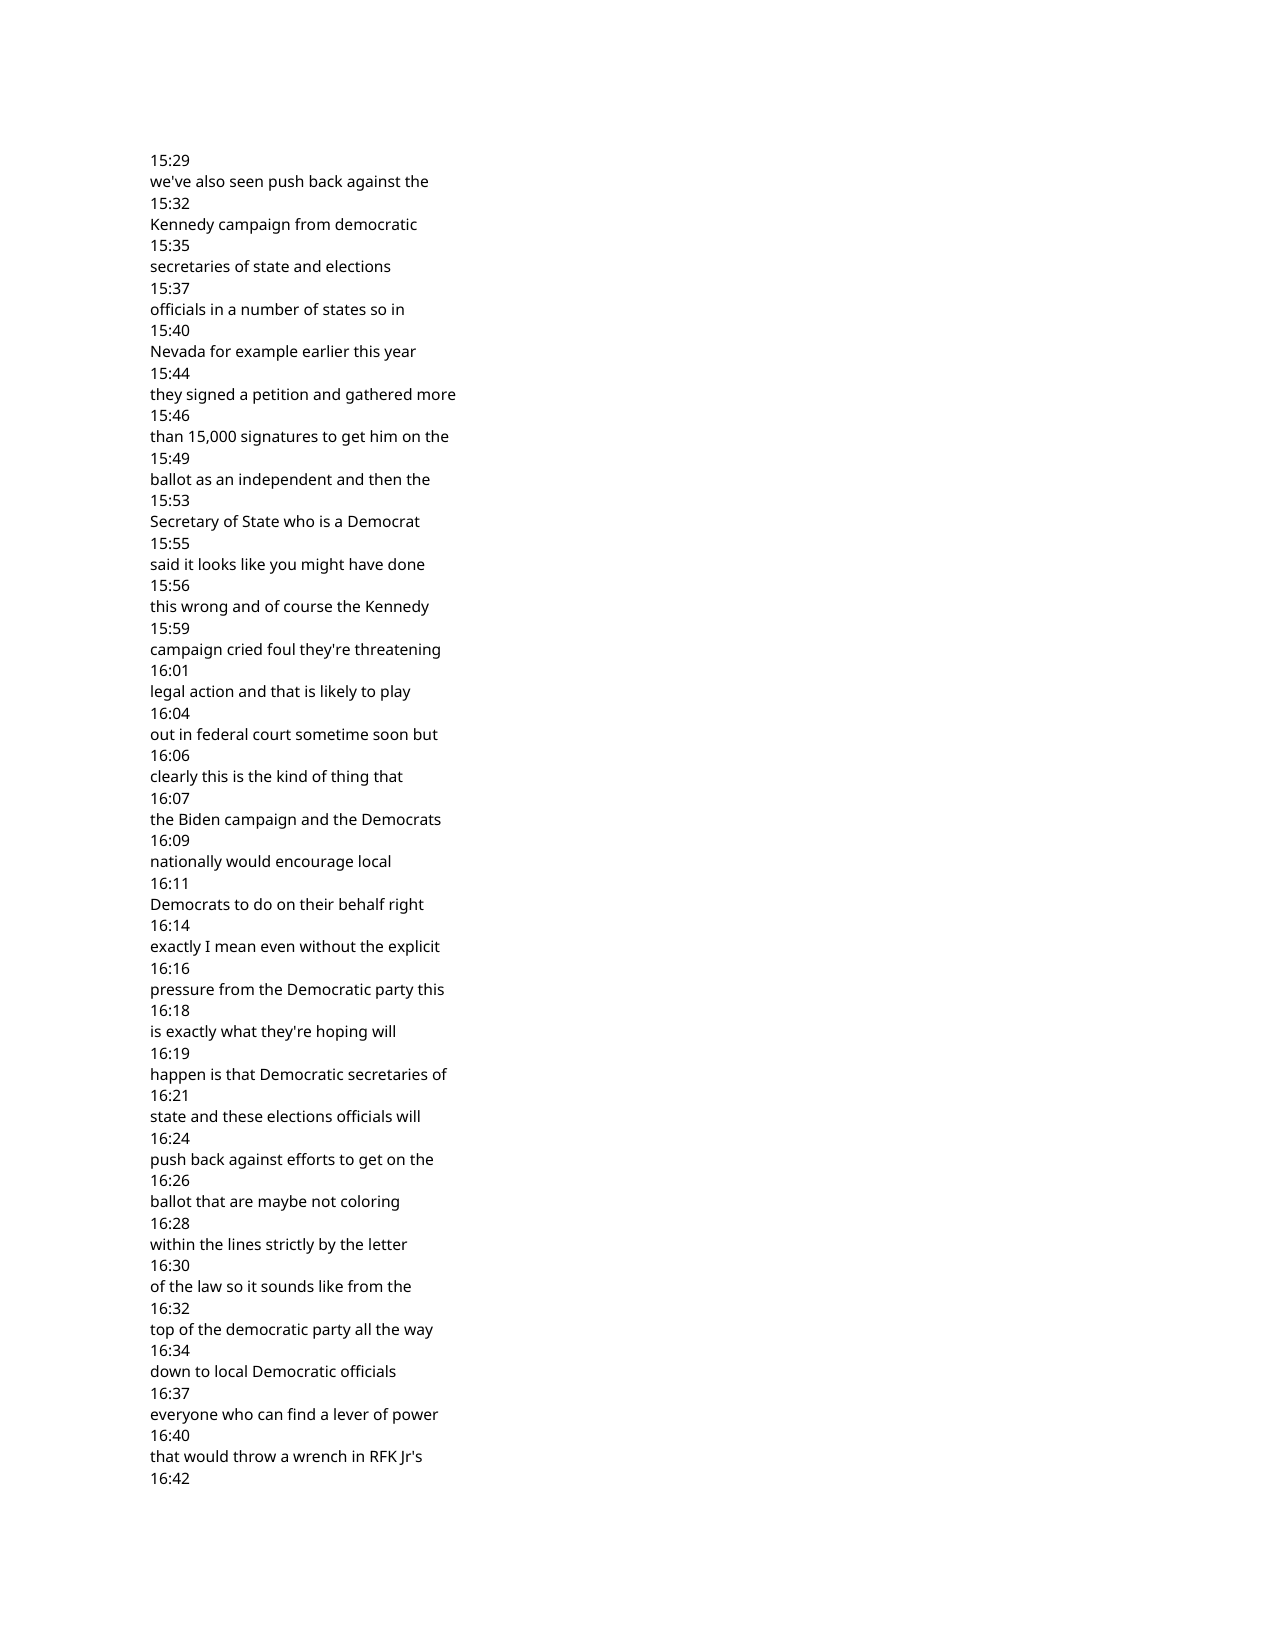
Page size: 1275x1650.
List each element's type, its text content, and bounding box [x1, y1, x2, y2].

text Democrats to do on their behalf right [150, 894, 1125, 915]
text everyone who can find a lever of power [150, 1404, 1125, 1425]
text 16:37 [150, 1382, 1125, 1404]
text nationally would encourage local [150, 851, 1125, 872]
text 15:37 [150, 277, 1125, 299]
text 15:55 [150, 532, 1125, 554]
text 16:11 [150, 872, 1125, 894]
text Nevada for example earlier this year [150, 341, 1125, 362]
text push back against efforts to get on the [150, 1149, 1125, 1170]
text 16:07 [150, 787, 1125, 809]
text 15:35 [150, 235, 1125, 256]
text 15:59 [150, 617, 1125, 639]
text clearly this is the kind of thing that [150, 766, 1125, 787]
text out in federal court sometime soon but [150, 724, 1125, 745]
text 16:09 [150, 830, 1125, 851]
text 16:28 [150, 1212, 1125, 1234]
text 16:06 [150, 745, 1125, 766]
text 15:32 [150, 192, 1125, 214]
text top of the democratic party all the way [150, 1319, 1125, 1340]
text 15:46 [150, 405, 1125, 426]
text 16:34 [150, 1340, 1125, 1361]
text than 15,000 signatures to get him on the [150, 426, 1125, 447]
text officials in a number of states so in [150, 299, 1125, 320]
text 16:16 [150, 957, 1125, 979]
text 16:24 [150, 1127, 1125, 1149]
text ballot as an independent and then the [150, 469, 1125, 490]
text 16:32 [150, 1297, 1125, 1319]
text 15:56 [150, 575, 1125, 596]
text 16:19 [150, 1042, 1125, 1064]
text they signed a petition and gathered more [150, 384, 1125, 405]
text campaign cried foul they're threatening [150, 639, 1125, 660]
text exactly I mean even without the explicit [150, 936, 1125, 957]
text 16:14 [150, 915, 1125, 936]
text 16:42 [150, 1467, 1125, 1489]
text state and these elections officials will [150, 1106, 1125, 1127]
text pressure from the Democratic party this [150, 979, 1125, 1000]
text 16:21 [150, 1085, 1125, 1106]
text 16:01 [150, 660, 1125, 681]
text 15:44 [150, 362, 1125, 384]
text 16:30 [150, 1255, 1125, 1276]
text ballot that are maybe not coloring [150, 1191, 1125, 1212]
text 15:40 [150, 320, 1125, 341]
text 15:29 [150, 150, 1125, 171]
text within the lines strictly by the letter [150, 1234, 1125, 1255]
text down to local Democratic officials [150, 1361, 1125, 1382]
text 16:40 [150, 1425, 1125, 1446]
text Kennedy campaign from democratic [150, 214, 1125, 235]
text 16:26 [150, 1170, 1125, 1191]
text legal action and that is likely to play [150, 681, 1125, 702]
text secretaries of state and elections [150, 256, 1125, 277]
text we've also seen push back against the [150, 171, 1125, 192]
text 15:49 [150, 447, 1125, 469]
text said it looks like you might have done [150, 554, 1125, 575]
text 16:18 [150, 1000, 1125, 1021]
text that would throw a wrench in RFK Jr's [150, 1446, 1125, 1467]
text happen is that Democratic secretaries of [150, 1064, 1125, 1085]
text of the law so it sounds like from the [150, 1276, 1125, 1297]
text the Biden campaign and the Democrats [150, 809, 1125, 830]
text is exactly what they're hoping will [150, 1021, 1125, 1042]
text 15:53 [150, 490, 1125, 511]
text this wrong and of course the Kennedy [150, 596, 1125, 617]
text 16:04 [150, 702, 1125, 724]
text Secretary of State who is a Democrat [150, 511, 1125, 532]
